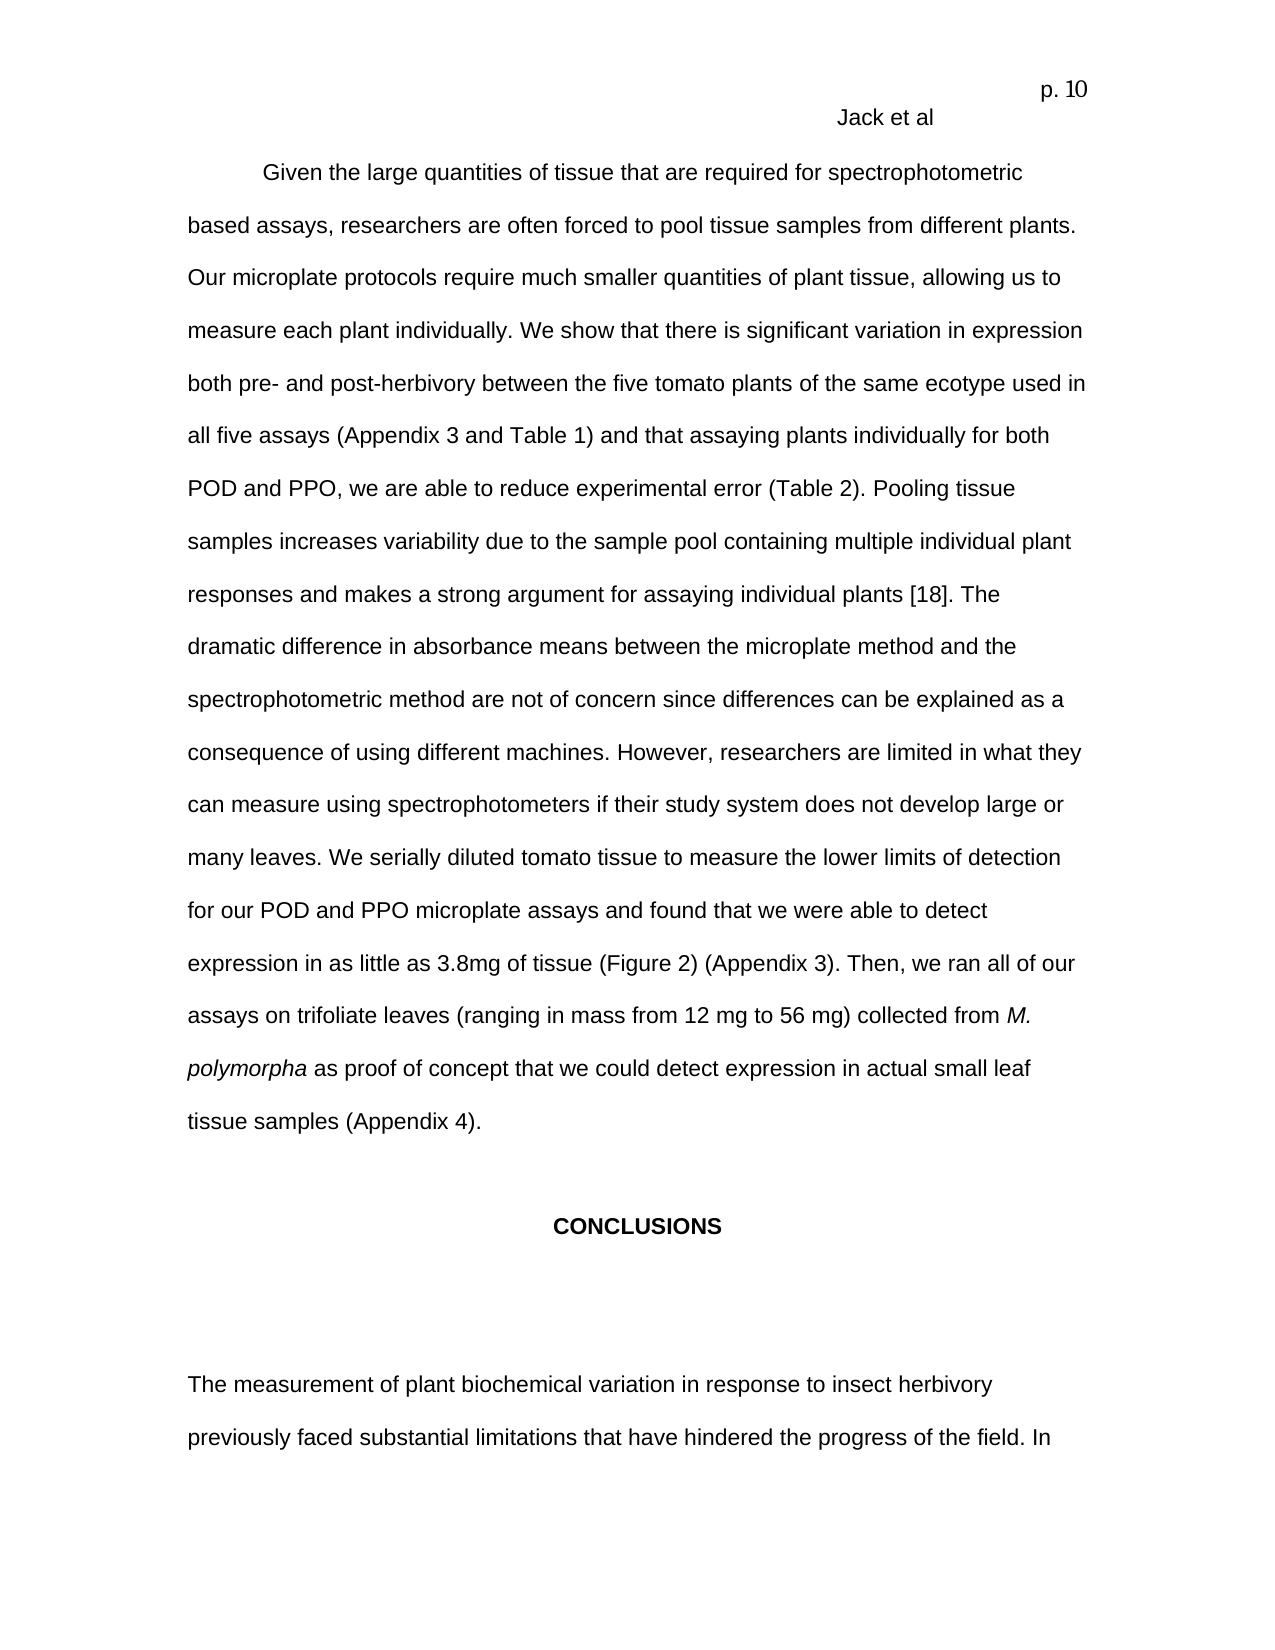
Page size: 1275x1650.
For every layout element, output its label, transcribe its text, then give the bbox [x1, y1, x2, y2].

text Given the large quantities of tissue that are required for spectrophotometric based assays, researchers are often forced to pool tissue samples from different plants. Our microplate protocols require much smaller quantities of plant tissue, allowing us to measure each plant individually. We show that there is significant variation in expression both pre- and post-herbivory between the five tomato plants of the same ecotype used in all five assays (Appendix 3 and Table 1) and that assaying plants individually for both POD and PPO, we are able to reduce experimental error (Table 2). Pooling tissue samples increases variability due to the sample pool containing multiple individual plant responses and makes a strong argument for assaying individual plants [18]. The dramatic difference in absorbance means between the microplate method and the spectrophotometric method are not of concern since differences can be explained as a consequence of using different machines. However, researchers are limited in what they can measure using spectrophotometers if their study system does not develop large or many leaves. We serially diluted tomato tissue to measure the lower limits of detection for our POD and PPO microplate assays and found that we were able to detect expression in as little as 3.8mg of tissue (Figure 2) (Appendix 3). Then, we ran all of our assays on trifoliate leaves (ranging in mass from 12 mg to 56 mg) collected from M. polymorpha as proof of concept that we could detect expression in actual small leaf tissue samples (Appendix 4). [187, 159, 1087, 1134]
text CONCLUSIONS [187, 1213, 1087, 1239]
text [187, 1371, 1087, 1450]
